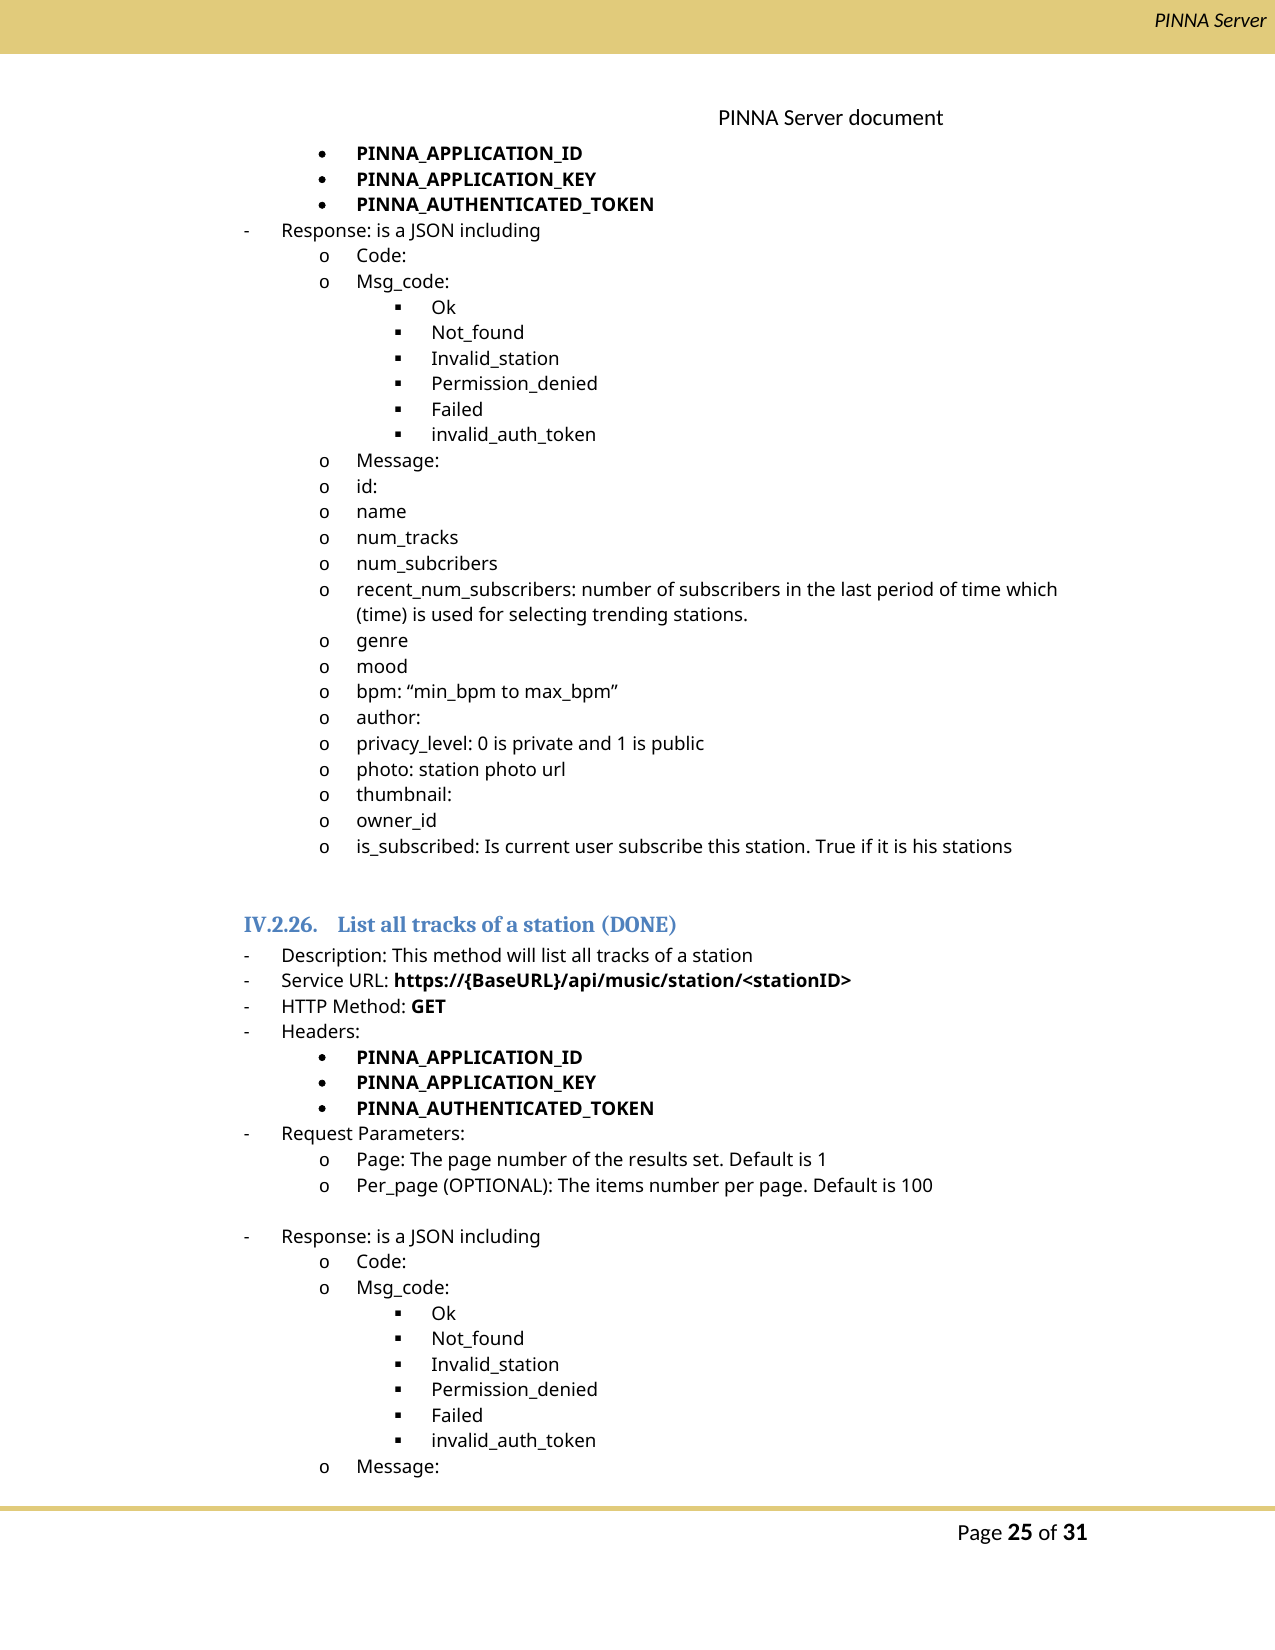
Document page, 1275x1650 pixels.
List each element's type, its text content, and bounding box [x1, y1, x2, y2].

list Invalid_station [394, 345, 1087, 371]
list Not_found [394, 1326, 1087, 1351]
list Response: is a JSON including [244, 1223, 1087, 1249]
list Invalid_station [394, 1351, 1087, 1377]
list Message: [319, 1453, 1087, 1479]
list name [319, 499, 1087, 524]
list owner_id [319, 807, 1087, 833]
list HTTP Method: GET [244, 993, 1087, 1018]
list is_subscribed: Is current user subscribe this station. True if it is his stations [319, 833, 1087, 859]
list num_tracks [319, 524, 1087, 550]
list PINNA_APPLICATION_KEY [319, 1069, 1087, 1095]
list bpm: “min_bpm to max_bpm” [319, 679, 1087, 704]
list Ok [394, 1300, 1087, 1326]
list PINNA_APPLICATION_ID [319, 1044, 1087, 1069]
list Headers: [244, 1018, 1087, 1044]
list Page: The page number of the results set. Default is 1 [319, 1146, 1087, 1172]
list Code: [319, 1249, 1087, 1274]
list invalid_auth_token [394, 422, 1087, 447]
list Request Parameters: [244, 1121, 1087, 1146]
list Service URL: https://{BaseURL}/api/music/station/<stationID> [244, 967, 1087, 993]
list mood [319, 653, 1087, 679]
list privacy_level: 0 is private and 1 is public [319, 730, 1087, 756]
list Permission_denied [394, 1377, 1087, 1402]
list genre [319, 627, 1087, 653]
list Failed [394, 1402, 1087, 1428]
list id: [319, 473, 1087, 499]
list PINNA_AUTHENTICATED_TOKEN [319, 1095, 1087, 1121]
list Response: is a JSON including [244, 217, 1087, 243]
list Code: [319, 243, 1087, 268]
list invalid_auth_token [394, 1428, 1087, 1453]
list thumbnail: [319, 782, 1087, 807]
list Not_found [394, 320, 1087, 345]
list Permission_denied [394, 371, 1087, 396]
list Msg_code: [319, 268, 1087, 294]
list Ok [394, 294, 1087, 320]
list PINNA_AUTHENTICATED_TOKEN [319, 192, 1087, 217]
list Per_page (OPTIONAL): The items number per page. Default is 100 [319, 1172, 1087, 1198]
list Msg_code: [319, 1274, 1087, 1300]
list author: [319, 704, 1087, 730]
list photo: station photo url [319, 756, 1087, 782]
list Message: [319, 447, 1087, 473]
subtitle List all tracks of a station (DONE) [244, 912, 1087, 938]
list Failed [394, 396, 1087, 422]
list PINNA_APPLICATION_KEY [319, 166, 1087, 192]
list PINNA_APPLICATION_ID [319, 141, 1087, 166]
list Description: This method will list all tracks of a station [244, 942, 1087, 967]
list recent_num_subscribers: number of subscribers in the last period of time which (time) is used for selecting trending stations. [319, 576, 1087, 627]
list num_subcribers [319, 550, 1087, 576]
